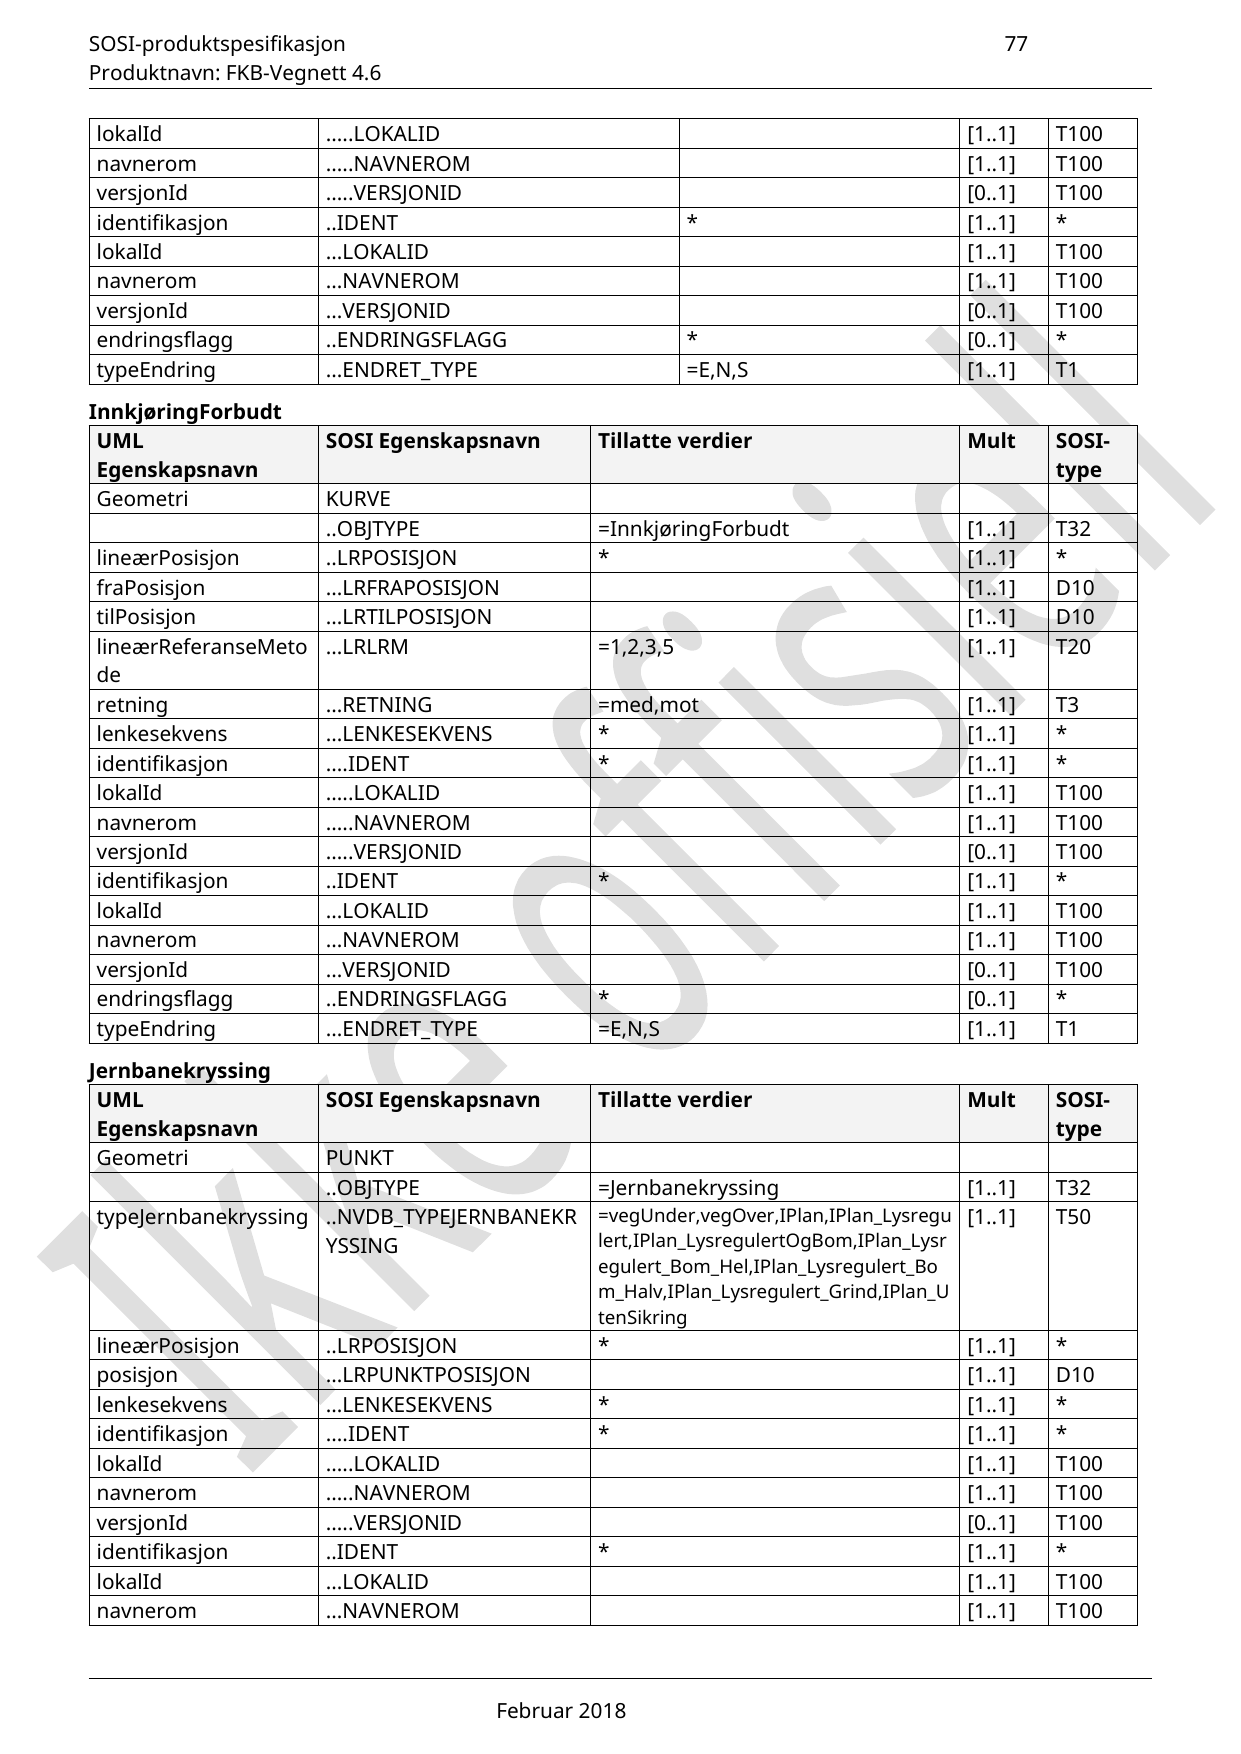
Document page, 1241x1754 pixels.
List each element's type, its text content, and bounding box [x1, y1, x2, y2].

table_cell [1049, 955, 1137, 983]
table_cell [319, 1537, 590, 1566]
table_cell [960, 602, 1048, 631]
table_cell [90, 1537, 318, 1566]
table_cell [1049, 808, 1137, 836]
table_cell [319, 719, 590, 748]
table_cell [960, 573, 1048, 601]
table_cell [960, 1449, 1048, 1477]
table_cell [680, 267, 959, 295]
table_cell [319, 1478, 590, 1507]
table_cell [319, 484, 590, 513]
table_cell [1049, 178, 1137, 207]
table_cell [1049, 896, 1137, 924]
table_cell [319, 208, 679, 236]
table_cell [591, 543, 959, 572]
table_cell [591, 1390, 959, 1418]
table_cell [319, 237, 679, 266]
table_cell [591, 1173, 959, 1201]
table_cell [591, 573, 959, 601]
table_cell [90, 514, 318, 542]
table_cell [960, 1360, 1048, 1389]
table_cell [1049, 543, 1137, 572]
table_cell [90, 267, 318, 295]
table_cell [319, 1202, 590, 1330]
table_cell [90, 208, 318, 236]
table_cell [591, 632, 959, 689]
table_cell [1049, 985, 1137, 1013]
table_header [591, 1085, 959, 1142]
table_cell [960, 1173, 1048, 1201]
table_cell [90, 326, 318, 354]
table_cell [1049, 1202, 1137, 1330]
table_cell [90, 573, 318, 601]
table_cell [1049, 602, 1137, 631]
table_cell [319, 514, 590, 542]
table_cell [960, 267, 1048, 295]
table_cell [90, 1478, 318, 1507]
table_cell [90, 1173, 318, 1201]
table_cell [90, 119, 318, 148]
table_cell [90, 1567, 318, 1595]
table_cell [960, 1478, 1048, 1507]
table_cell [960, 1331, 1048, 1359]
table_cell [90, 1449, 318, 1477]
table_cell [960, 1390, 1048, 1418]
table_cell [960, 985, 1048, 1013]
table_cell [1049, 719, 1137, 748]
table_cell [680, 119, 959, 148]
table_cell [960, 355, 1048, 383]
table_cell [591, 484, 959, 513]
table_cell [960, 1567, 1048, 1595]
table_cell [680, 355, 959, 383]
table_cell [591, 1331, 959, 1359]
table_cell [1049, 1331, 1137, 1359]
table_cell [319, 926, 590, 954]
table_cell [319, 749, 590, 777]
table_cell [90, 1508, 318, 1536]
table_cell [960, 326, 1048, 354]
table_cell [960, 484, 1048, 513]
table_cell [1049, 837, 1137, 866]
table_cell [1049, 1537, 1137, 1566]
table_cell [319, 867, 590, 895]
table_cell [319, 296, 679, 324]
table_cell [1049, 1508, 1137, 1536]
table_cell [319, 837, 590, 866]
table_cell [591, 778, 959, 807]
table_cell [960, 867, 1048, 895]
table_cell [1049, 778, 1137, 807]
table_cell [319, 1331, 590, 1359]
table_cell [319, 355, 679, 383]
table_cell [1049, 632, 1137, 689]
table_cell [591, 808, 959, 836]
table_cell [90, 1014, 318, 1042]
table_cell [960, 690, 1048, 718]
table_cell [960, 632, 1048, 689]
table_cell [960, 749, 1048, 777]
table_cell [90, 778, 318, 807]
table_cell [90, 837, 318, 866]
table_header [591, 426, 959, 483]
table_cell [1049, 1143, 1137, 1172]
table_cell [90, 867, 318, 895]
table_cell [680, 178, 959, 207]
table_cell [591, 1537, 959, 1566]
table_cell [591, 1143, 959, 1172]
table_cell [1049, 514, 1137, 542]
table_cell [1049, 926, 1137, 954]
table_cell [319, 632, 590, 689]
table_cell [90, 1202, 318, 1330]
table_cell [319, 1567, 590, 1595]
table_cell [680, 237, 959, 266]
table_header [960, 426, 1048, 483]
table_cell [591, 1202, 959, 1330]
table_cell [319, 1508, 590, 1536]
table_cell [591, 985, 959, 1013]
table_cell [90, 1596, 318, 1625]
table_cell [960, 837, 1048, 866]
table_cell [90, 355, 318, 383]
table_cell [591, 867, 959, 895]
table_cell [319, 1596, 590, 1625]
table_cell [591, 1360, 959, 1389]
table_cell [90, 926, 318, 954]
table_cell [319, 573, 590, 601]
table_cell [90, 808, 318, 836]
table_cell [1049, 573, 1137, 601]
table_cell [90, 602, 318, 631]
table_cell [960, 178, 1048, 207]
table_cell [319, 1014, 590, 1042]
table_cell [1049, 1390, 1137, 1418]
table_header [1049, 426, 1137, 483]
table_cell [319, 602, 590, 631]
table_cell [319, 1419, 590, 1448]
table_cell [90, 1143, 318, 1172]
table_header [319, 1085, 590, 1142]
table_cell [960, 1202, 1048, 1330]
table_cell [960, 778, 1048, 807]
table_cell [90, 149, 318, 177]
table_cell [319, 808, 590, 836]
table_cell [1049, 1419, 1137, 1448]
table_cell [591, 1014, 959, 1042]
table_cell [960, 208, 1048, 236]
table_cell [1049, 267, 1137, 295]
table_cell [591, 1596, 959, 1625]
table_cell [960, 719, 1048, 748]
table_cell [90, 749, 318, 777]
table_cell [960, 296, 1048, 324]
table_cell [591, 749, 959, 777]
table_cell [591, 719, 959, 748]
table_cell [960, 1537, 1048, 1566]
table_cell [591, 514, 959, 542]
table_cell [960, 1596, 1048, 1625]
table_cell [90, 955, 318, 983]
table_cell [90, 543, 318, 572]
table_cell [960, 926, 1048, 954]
subtitle Jernbanekryssing [89, 1056, 1152, 1084]
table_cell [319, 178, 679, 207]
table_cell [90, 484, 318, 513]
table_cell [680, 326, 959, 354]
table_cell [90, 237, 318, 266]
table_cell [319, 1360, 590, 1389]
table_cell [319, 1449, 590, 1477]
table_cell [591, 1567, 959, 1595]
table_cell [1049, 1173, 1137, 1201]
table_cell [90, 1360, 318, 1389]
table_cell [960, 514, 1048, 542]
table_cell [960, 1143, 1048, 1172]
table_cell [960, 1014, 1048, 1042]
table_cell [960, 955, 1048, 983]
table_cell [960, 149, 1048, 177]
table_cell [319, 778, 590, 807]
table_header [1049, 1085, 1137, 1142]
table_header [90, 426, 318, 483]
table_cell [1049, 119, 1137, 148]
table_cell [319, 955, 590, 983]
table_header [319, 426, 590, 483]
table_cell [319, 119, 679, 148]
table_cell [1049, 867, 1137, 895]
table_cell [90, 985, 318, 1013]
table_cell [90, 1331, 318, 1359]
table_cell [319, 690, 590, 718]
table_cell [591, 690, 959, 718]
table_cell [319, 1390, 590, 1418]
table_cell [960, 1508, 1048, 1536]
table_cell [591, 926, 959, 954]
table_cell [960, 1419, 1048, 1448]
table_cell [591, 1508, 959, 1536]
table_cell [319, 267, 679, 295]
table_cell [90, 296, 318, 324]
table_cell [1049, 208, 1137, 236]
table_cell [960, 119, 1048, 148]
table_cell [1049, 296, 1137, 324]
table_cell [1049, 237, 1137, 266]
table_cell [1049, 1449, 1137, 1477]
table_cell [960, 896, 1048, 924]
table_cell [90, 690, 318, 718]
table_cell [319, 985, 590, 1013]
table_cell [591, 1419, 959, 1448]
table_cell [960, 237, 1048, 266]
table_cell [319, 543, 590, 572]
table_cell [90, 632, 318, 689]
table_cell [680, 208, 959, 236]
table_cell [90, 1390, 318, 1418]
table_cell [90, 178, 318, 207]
subtitle InnkjøringForbudt [89, 397, 1152, 425]
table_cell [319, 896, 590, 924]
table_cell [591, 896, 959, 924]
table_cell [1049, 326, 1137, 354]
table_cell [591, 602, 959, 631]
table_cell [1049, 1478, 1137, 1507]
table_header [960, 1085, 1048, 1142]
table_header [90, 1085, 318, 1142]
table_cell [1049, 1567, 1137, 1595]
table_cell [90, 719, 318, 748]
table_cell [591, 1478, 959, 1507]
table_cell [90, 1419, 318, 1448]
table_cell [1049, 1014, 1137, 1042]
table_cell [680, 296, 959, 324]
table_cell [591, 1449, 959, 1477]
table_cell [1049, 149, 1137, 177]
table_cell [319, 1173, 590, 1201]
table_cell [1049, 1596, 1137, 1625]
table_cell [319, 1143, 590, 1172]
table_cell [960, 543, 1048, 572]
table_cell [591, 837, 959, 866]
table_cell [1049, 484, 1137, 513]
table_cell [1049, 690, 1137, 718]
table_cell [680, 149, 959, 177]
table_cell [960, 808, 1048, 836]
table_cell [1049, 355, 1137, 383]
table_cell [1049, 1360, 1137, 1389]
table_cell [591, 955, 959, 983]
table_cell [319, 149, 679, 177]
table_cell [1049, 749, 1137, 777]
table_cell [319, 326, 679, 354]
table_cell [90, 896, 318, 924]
